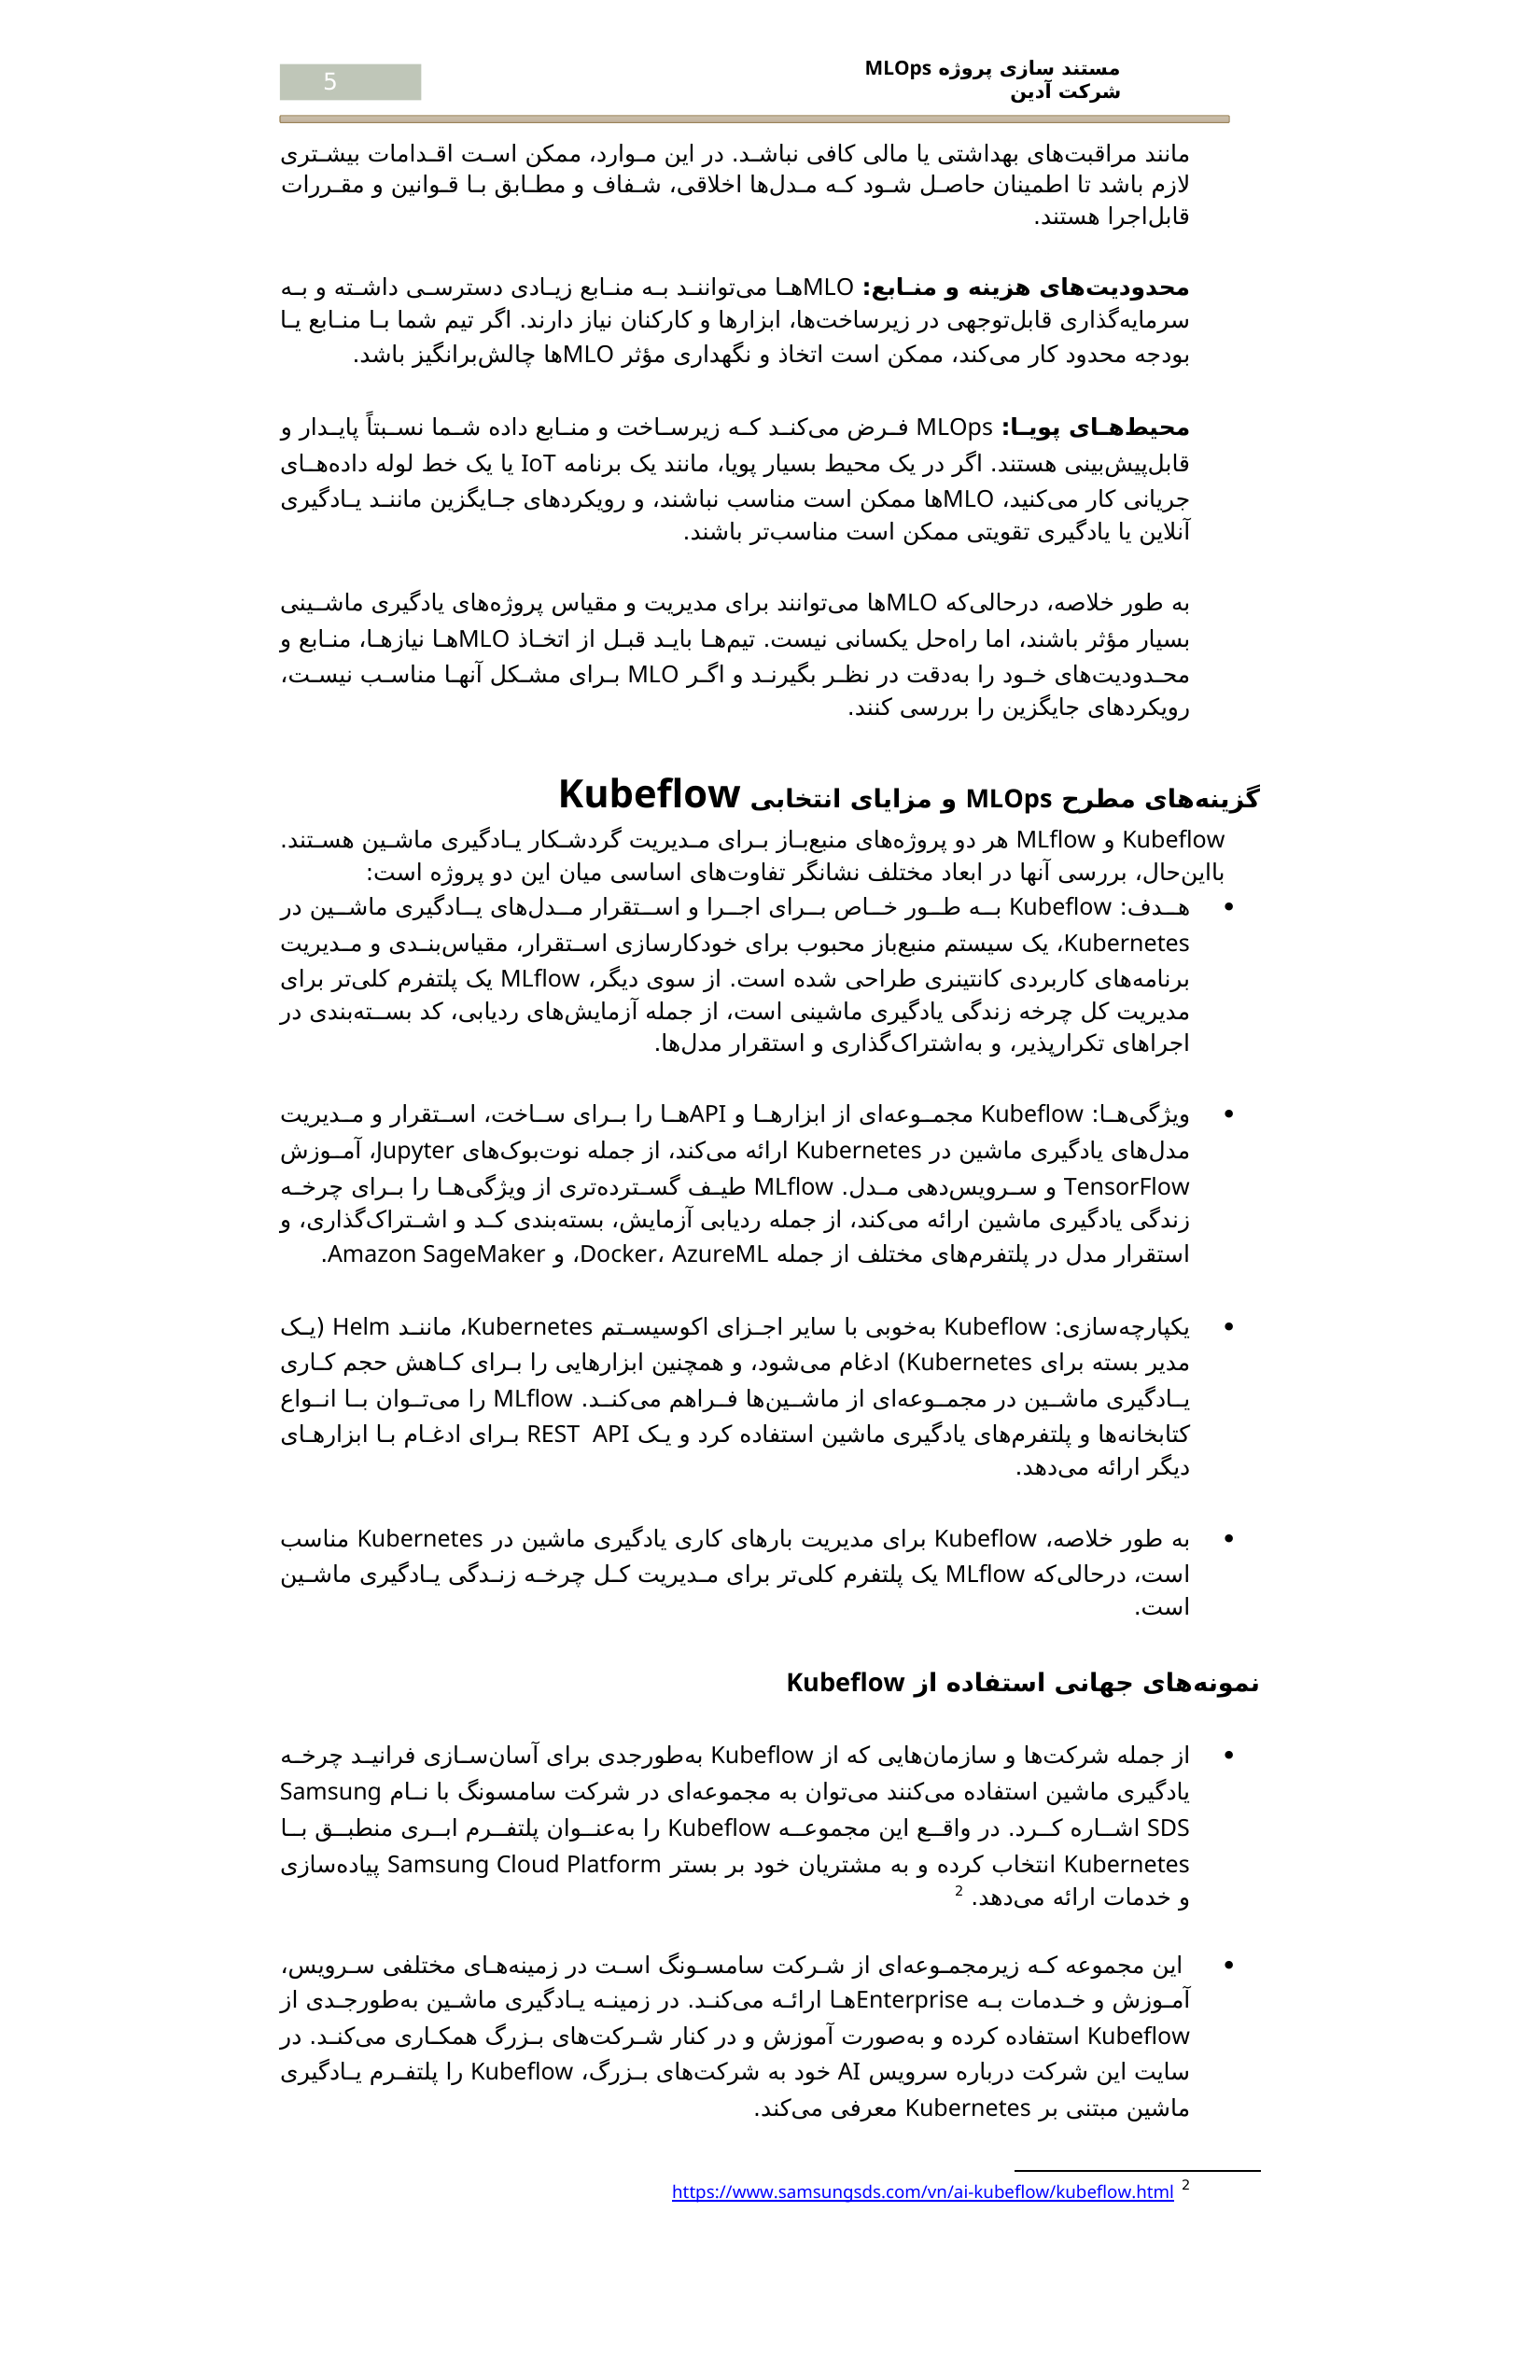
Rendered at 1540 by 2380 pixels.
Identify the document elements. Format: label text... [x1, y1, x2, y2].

list ویژگی‌ها: Kubeflow مجموعه‌ای از ابزارها و APIها را برای ساخت، استقرار و مدیریت مدل‌های یادگیری ماشین در Kubernetes ارائه می‌کند، از جمله نوت‌بوک‌های Jupyter، آموزش TensorFlow و سرویس‌دهی مدل. MLflow طیف گسترده‌تری از ویژگی‌ها را برای چرخه زندگی یادگیری ماشین ارائه می‌کند، از جمله ردیابی آزمایش، بسته‌بندی کد و اشتراک‌گذاری، و استقرار مدل در پلتفرم‌های مختلف از جمله Docker، AzureML، و Amazon SageMaker. [280, 1098, 1225, 1268]
subtitle نمونه‌های جهانی استفاده از Kubeflow [280, 1665, 1260, 1700]
text به طور خلاصه، درحالی‌که MLOها می‌توانند برای مدیریت و مقیاس پروژه‌های یادگیری ماشینی بسیار مؤثر باشند، اما راه‌حل یکسانی نیست. تیم‌ها باید قبل از اتخاذ MLOها نیازها، منابع و محدودیت‌های خود را به‌دقت در نظر بگیرند و اگر MLO برای مشکل آنها مناسب نیست، رویکردهای جایگزین را بررسی کنند. [280, 586, 1190, 721]
text Kubeflow و MLflow هر دو پروژه‌های منبع‌باز برای مدیریت گردشکار یادگیری ماشین هستند. بااین‌حال، بررسی آنها در ابعاد مختلف نشانگر تفاوت‌های اساسی میان این دو پروژه است: [280, 823, 1225, 886]
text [280, 140, 1190, 230]
text محیط‌های پویا: MLOps فرض می‌کند که زیرساخت و منابع داده شما نسبتاً پایدار و قابل‌پیش‌بینی هستند. اگر در یک محیط بسیار پویا، مانند یک برنامه IoT یا یک خط لوله داده‌های جریانی کار می‌کنید، MLOها ممکن است مناسب نباشند، و رویکردهای جایگزین مانند یادگیری آنلاین یا یادگیری تقویتی ممکن است مناسب‌تر باشند. [280, 411, 1190, 545]
list به طور خلاصه، Kubeflow برای مدیریت بارهای کاری یادگیری ماشین در Kubernetes مناسب است، درحالی‌که MLflow یک پلتفرم کلی‌تر برای مدیریت کل چرخه زندگی یادگیری ماشین است. [280, 1521, 1225, 1620]
list یکپارچه‌سازی: Kubeflow به‌خوبی با سایر اجزای اکوسیستم Kubernetes، مانند Helm (یک مدیر بسته برای Kubernetes) ادغام می‌شود، و همچنین ابزارهایی را برای کاهش حجم کاری یادگیری ماشین در مجموعه‌ای از ماشین‌ها فراهم می‌کند. MLflow را می‌توان با انواع کتابخانه‌ها و پلتفرم‌های یادگیری ماشین استفاده کرد و یک REST API برای ادغام با ابزارهای دیگر ارائه می‌دهد. [280, 1310, 1225, 1481]
list از جمله شرکت‌ها و سازمان‌هایی که از Kubeflow به‌طورجدی برای آسان‌سازی فرانید چرخه یادگیری ماشین استفاده می‌کنند می‌توان به مجموعه‌ای در شرکت سامسونگ با نام Samsung SDS اشاره کرد. در واقع این مجموعه Kubeflow را به‌عنوان پلتفرم ابری منطبق با Kubernetes انتخاب کرده و به مشتریان خود بر بستر Samsung Cloud Platform پیاده‌سازی و خدمات ارائه می‌دهد. [280, 1739, 1225, 1911]
list هدف: Kubeflow به طور خاص برای اجرا و استقرار مدل‌های یادگیری ماشین در Kubernetes، یک سیستم منبع‌باز محبوب برای خودکارسازی استقرار، مقیاس‌بندی و مدیریت برنامه‌های کاربردی کانتینری طراحی شده است. از سوی دیگر، MLflow یک پلتفرم کلی‌تر برای مدیریت کل چرخه زندگی یادگیری ماشینی است، از جمله آزمایش‌های ردیابی، کد بسته‌بندی در اجراهای تکرارپذیر، و به‌اشتراک‌گذاری و استقرار مدل‌ها. [280, 889, 1225, 1057]
subtitle گزینه‌های مطرح MLOps و مزایای انتخابی Kubeflow [280, 765, 1260, 819]
list این مجموعه که زیرمجموعه‌ای از شرکت سامسونگ است در زمینه‌های مختلفی سرویس، آموزش و خدمات به Enterpriseها ارائه می‌کند. در زمینه یادگیری ماشین به‌طورجدی از Kubeflow استفاده کرده و به‌صورت آموزش و در کنار شرکت‌های بزرگ همکاری می‌کند. در سایت این شرکت درباره سرویس AI خود به شرکت‌های بزرگ، Kubeflow را پلتفرم یادگیری ماشین مبتنی بر Kubernetes معرفی می‌کند. [280, 1952, 1225, 2122]
text محدودیت‌های هزینه و منابع: MLOها می‌توانند به منابع زیادی دسترسی داشته و به سرمایه‌گذاری قابل‌توجهی در زیرساخت‌ها، ابزارها و کارکنان نیاز دارند. اگر تیم شما با منابع یا بودجه محدود کار می‌کند، ممکن است اتخاذ و نگهداری مؤثر MLOها چالش‌برانگیز باشد. [280, 271, 1190, 370]
